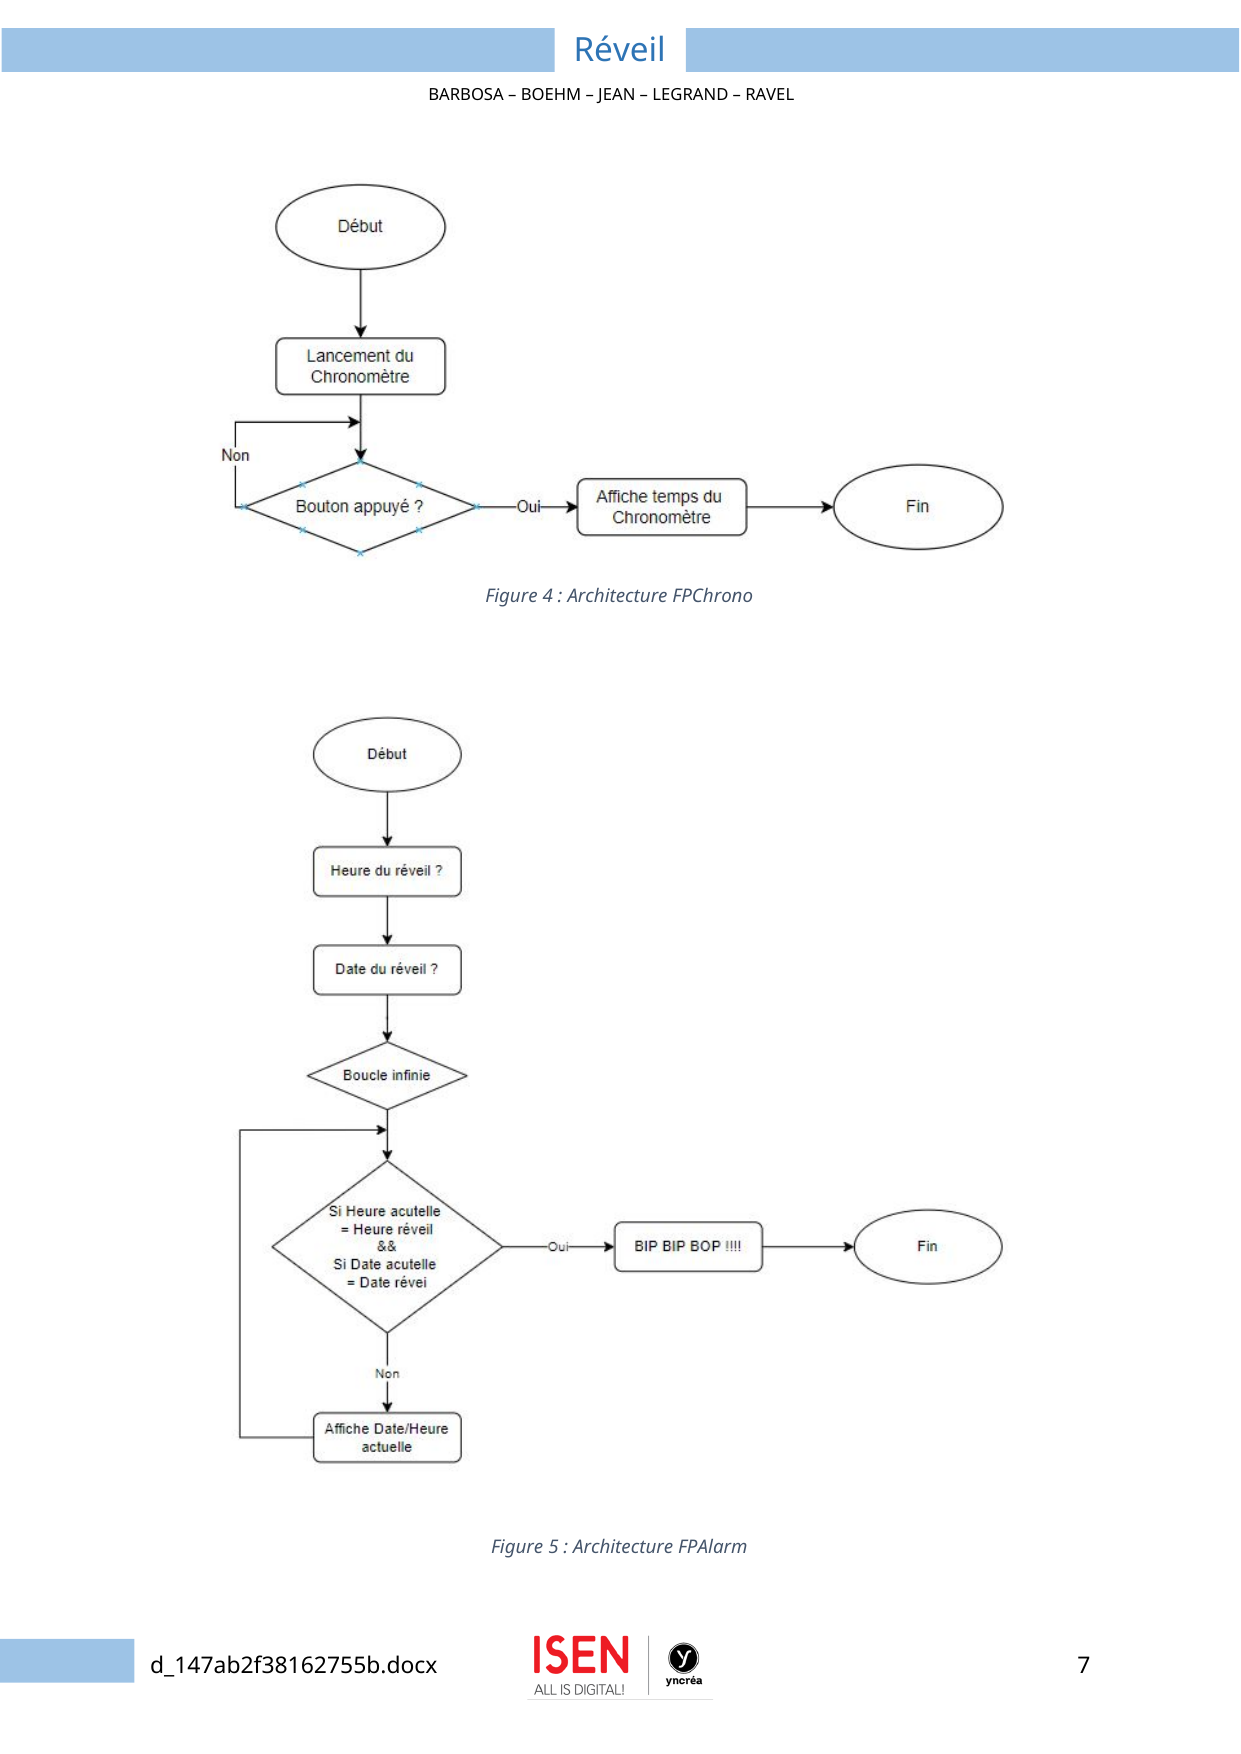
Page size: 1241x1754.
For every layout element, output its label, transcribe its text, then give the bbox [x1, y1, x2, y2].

picture [181, 150, 1059, 561]
picture [211, 685, 1030, 1509]
picture [527, 1633, 714, 1700]
text Figure 5 : Architecture FPAlarm [150, 1533, 1090, 1558]
text Figure 4 : Architecture FPChrono [150, 582, 1090, 608]
